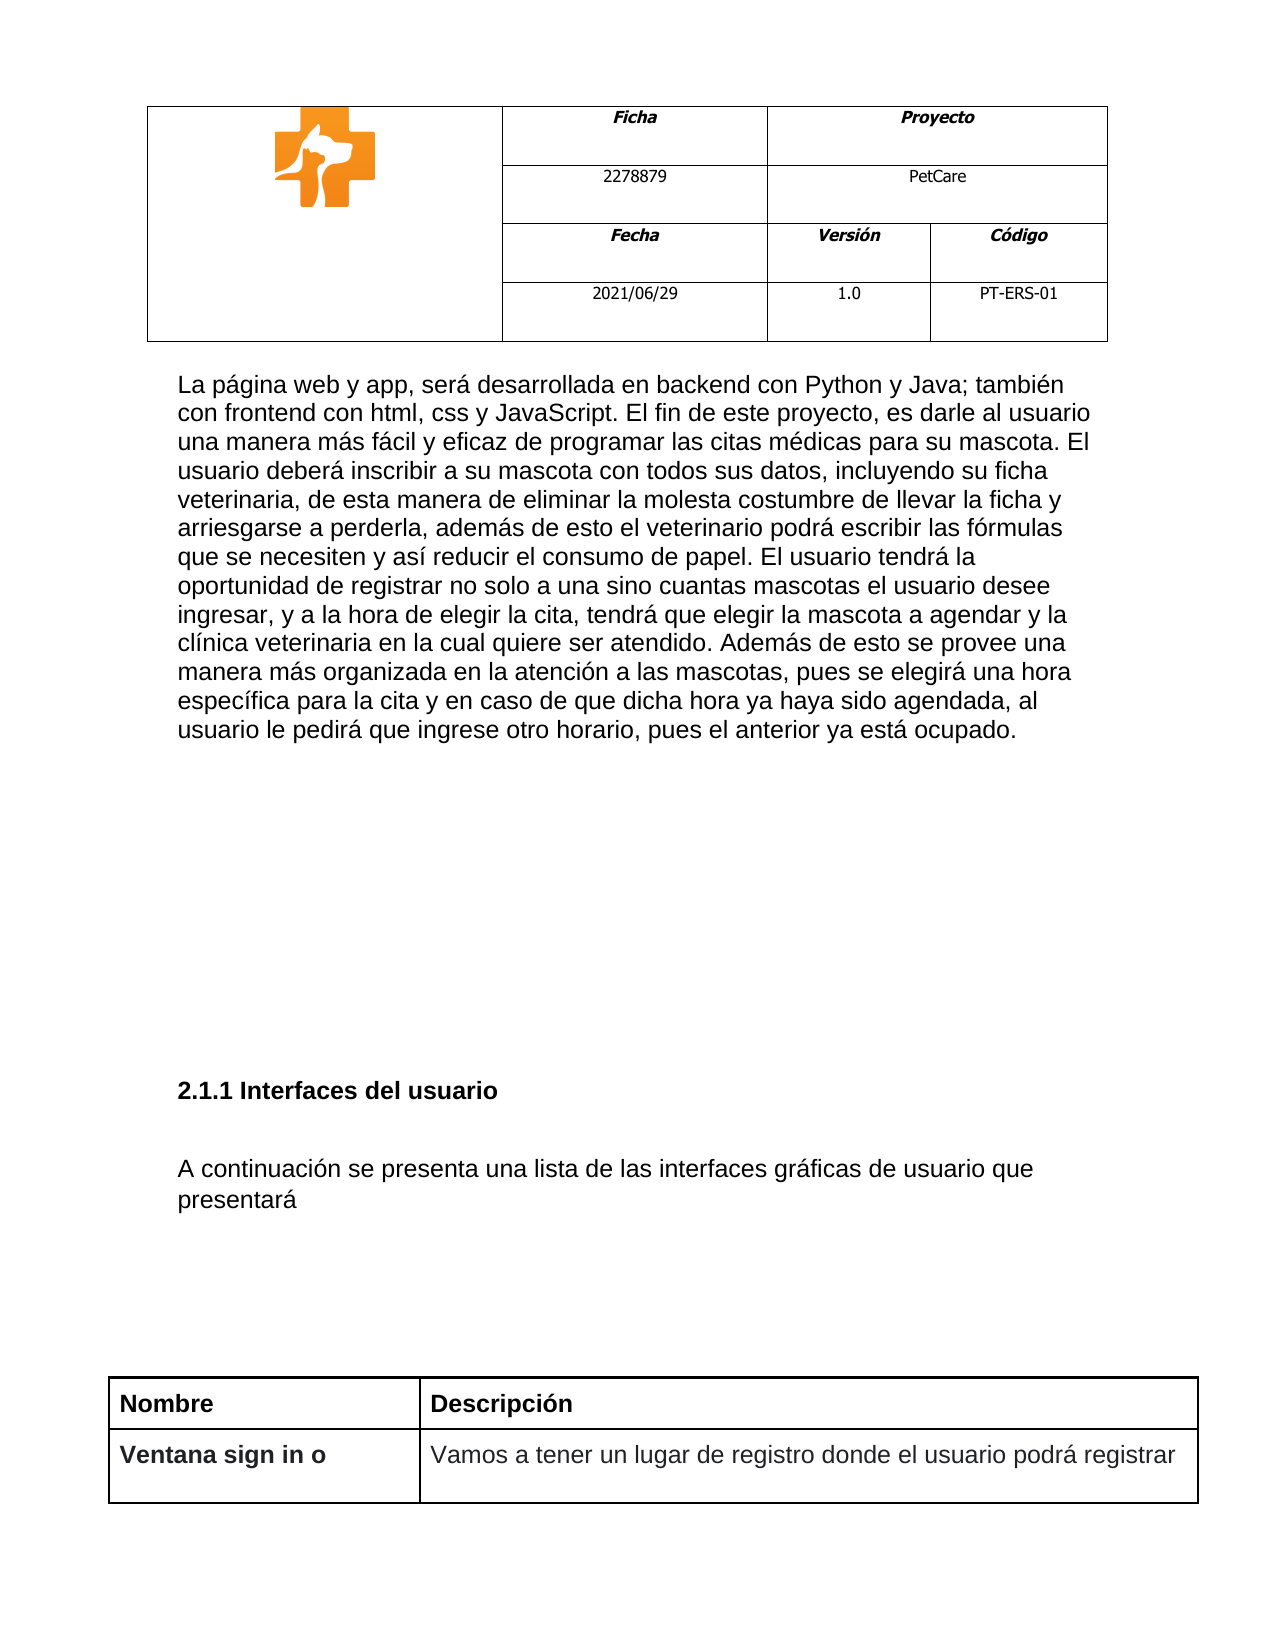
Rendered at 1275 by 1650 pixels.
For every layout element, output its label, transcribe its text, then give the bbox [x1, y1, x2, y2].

picture [275, 107, 375, 207]
subtitle La página web y app, será desarrollada en backend con Python y Java; también con frontend con html, css y JavaScript. El fin de este proyecto, es darle al usuario una manera más fácil y eficaz de programar las citas médicas para su mascota. El usuario deberá inscribir a su mascota con todos sus datos, incluyendo su ficha veterinaria, de esta manera de eliminar la molesta costumbre de llevar la ficha y arriesgarse a perderla, además de esto el veterinario podrá escribir las fórmulas que se necesiten y así reducir el consumo de papel. El usuario tendrá la oportunidad de registrar no solo a una sino cuantas mascotas el usuario desee ingresar, y a la hora de elegir la cita, tendrá que elegir la mascota a agendar y la clínica veterinaria en la cual quiere ser atendido. Además de esto se provee una manera más organizada en la atención a las mascotas, pues se elegirá una hora específica para la cita y en caso de que dicha hora ya haya sido agendada, al usuario le pedirá que ingrese otro horario, pues el anterior ya está ocupado. [177, 370, 1098, 743]
subtitle 2.1.1 Interfaces del usuario [177, 1076, 1098, 1104]
table_header Descripción [421, 1379, 1197, 1428]
table_cell Ventana sign in o register: [110, 1430, 419, 1502]
table_header Nombre [110, 1379, 419, 1428]
text A continuación se presenta una lista de las interfaces gráficas de usuario que presentará [177, 1154, 1098, 1214]
